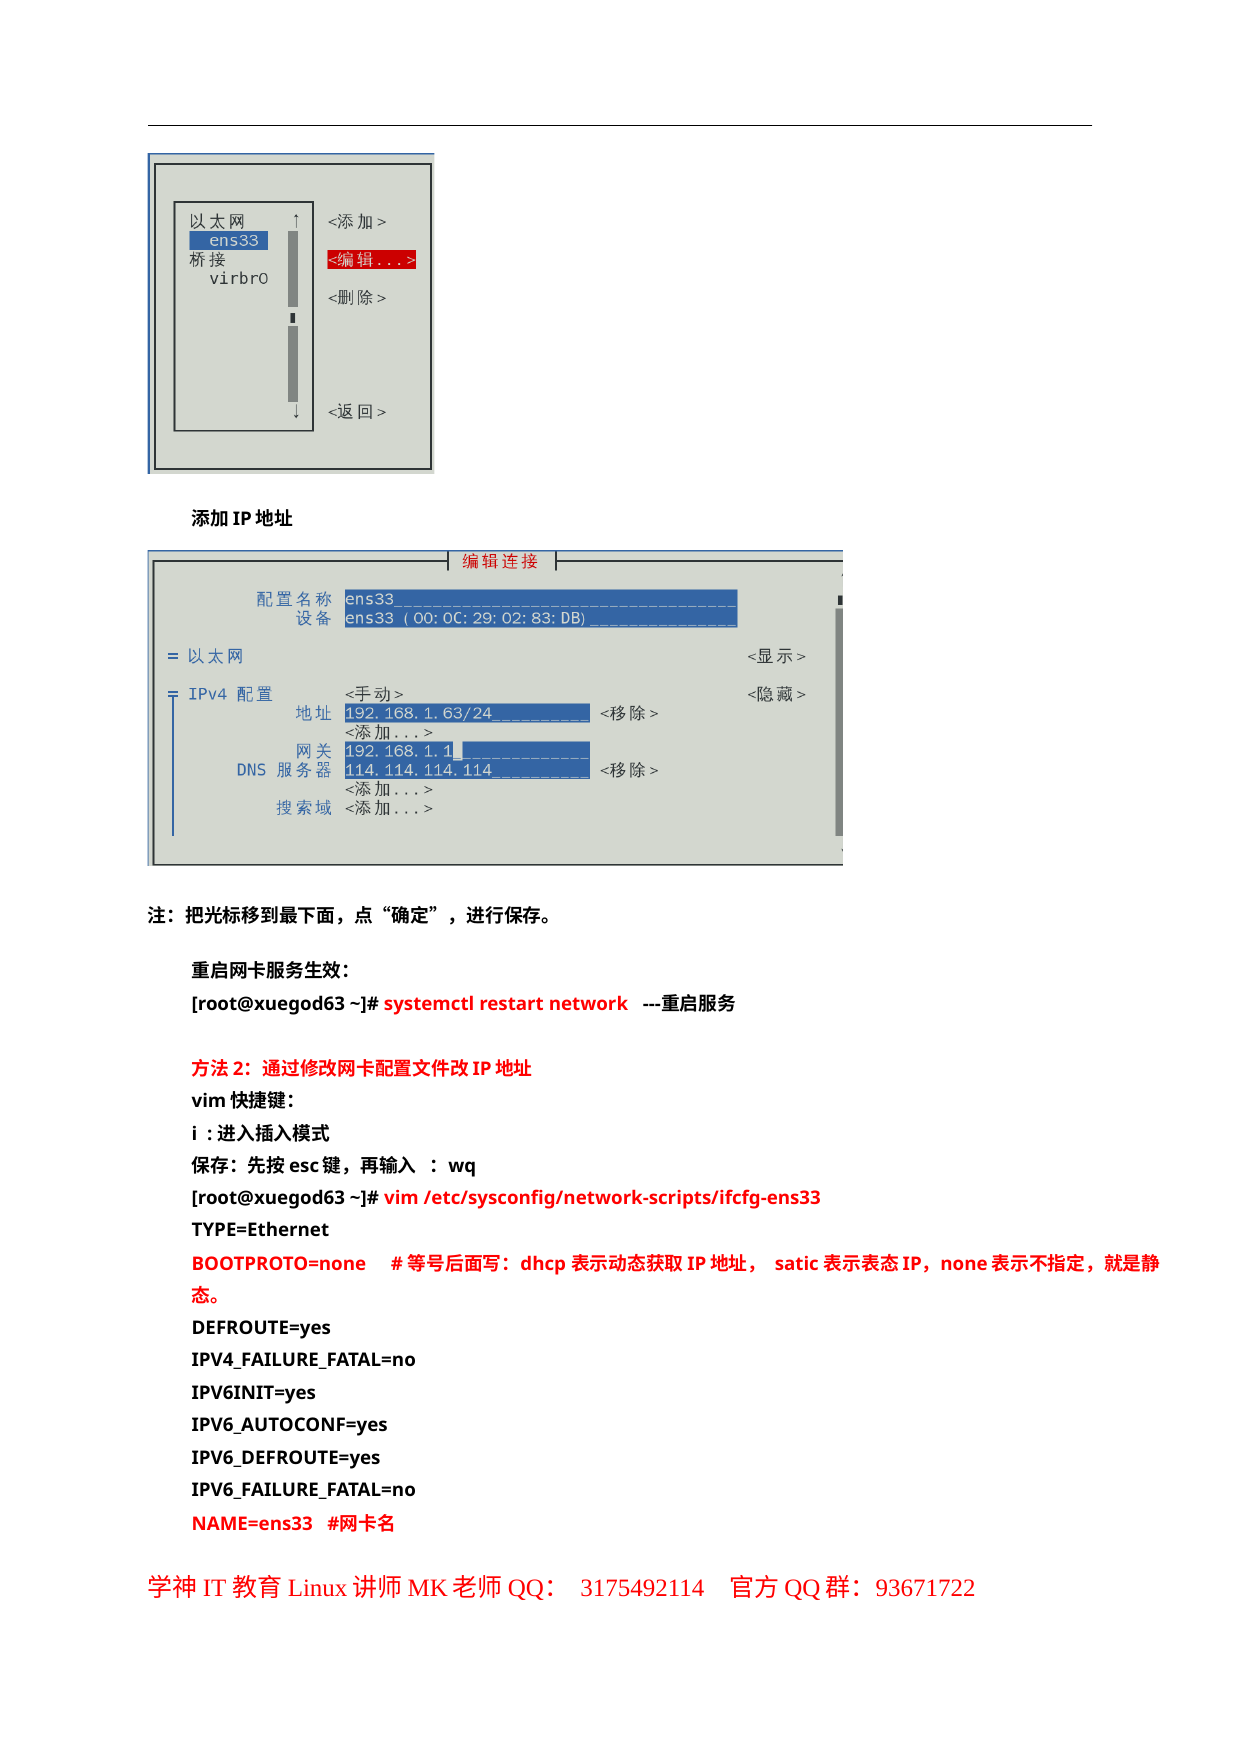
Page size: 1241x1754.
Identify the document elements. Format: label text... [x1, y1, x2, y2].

text 重启网卡服务生效： [191, 953, 1172, 986]
text IPV4_FAILURE_FATAL=no [191, 1343, 1172, 1376]
text IPV6_DEFROUTE=yes [191, 1441, 1172, 1473]
text IPV6INIT=yes [191, 1376, 1172, 1408]
text [root@xuegod63 ~]# vim /etc/sysconfig/network-scripts/ifcfg-ens33 [191, 1181, 1172, 1213]
text NAME=ens33 #网卡名 [191, 1506, 1172, 1538]
text i : 进入插入模式 [191, 1116, 1172, 1148]
text IPV6_FAILURE_FATAL=no [191, 1473, 1172, 1506]
text 方法2：通过修改网卡配置文件改IP地址 [191, 1051, 1172, 1083]
picture [147, 153, 435, 474]
picture [147, 550, 843, 866]
text 注：把光标移到最下面，点“确定”，进行保存。 [148, 898, 1092, 930]
text [root@xuegod63 ~]# systemctl restart network ---重启服务 [191, 986, 1172, 1018]
text IPV6_AUTOCONF=yes [191, 1408, 1172, 1441]
text BOOTPROTO=none # 等号后面写：dhcp 表示动态获取IP地址， satic 表示表态IP，none表示不指定，就是静态。 [191, 1246, 1172, 1311]
text 添加IP地址 [191, 501, 1172, 534]
text TYPE=Ethernet [191, 1213, 1172, 1246]
text DEFROUTE=yes [191, 1311, 1172, 1343]
text vim快捷键： [191, 1083, 1172, 1116]
text 保存：先按esc键，再输入 ：wq [191, 1148, 1172, 1181]
